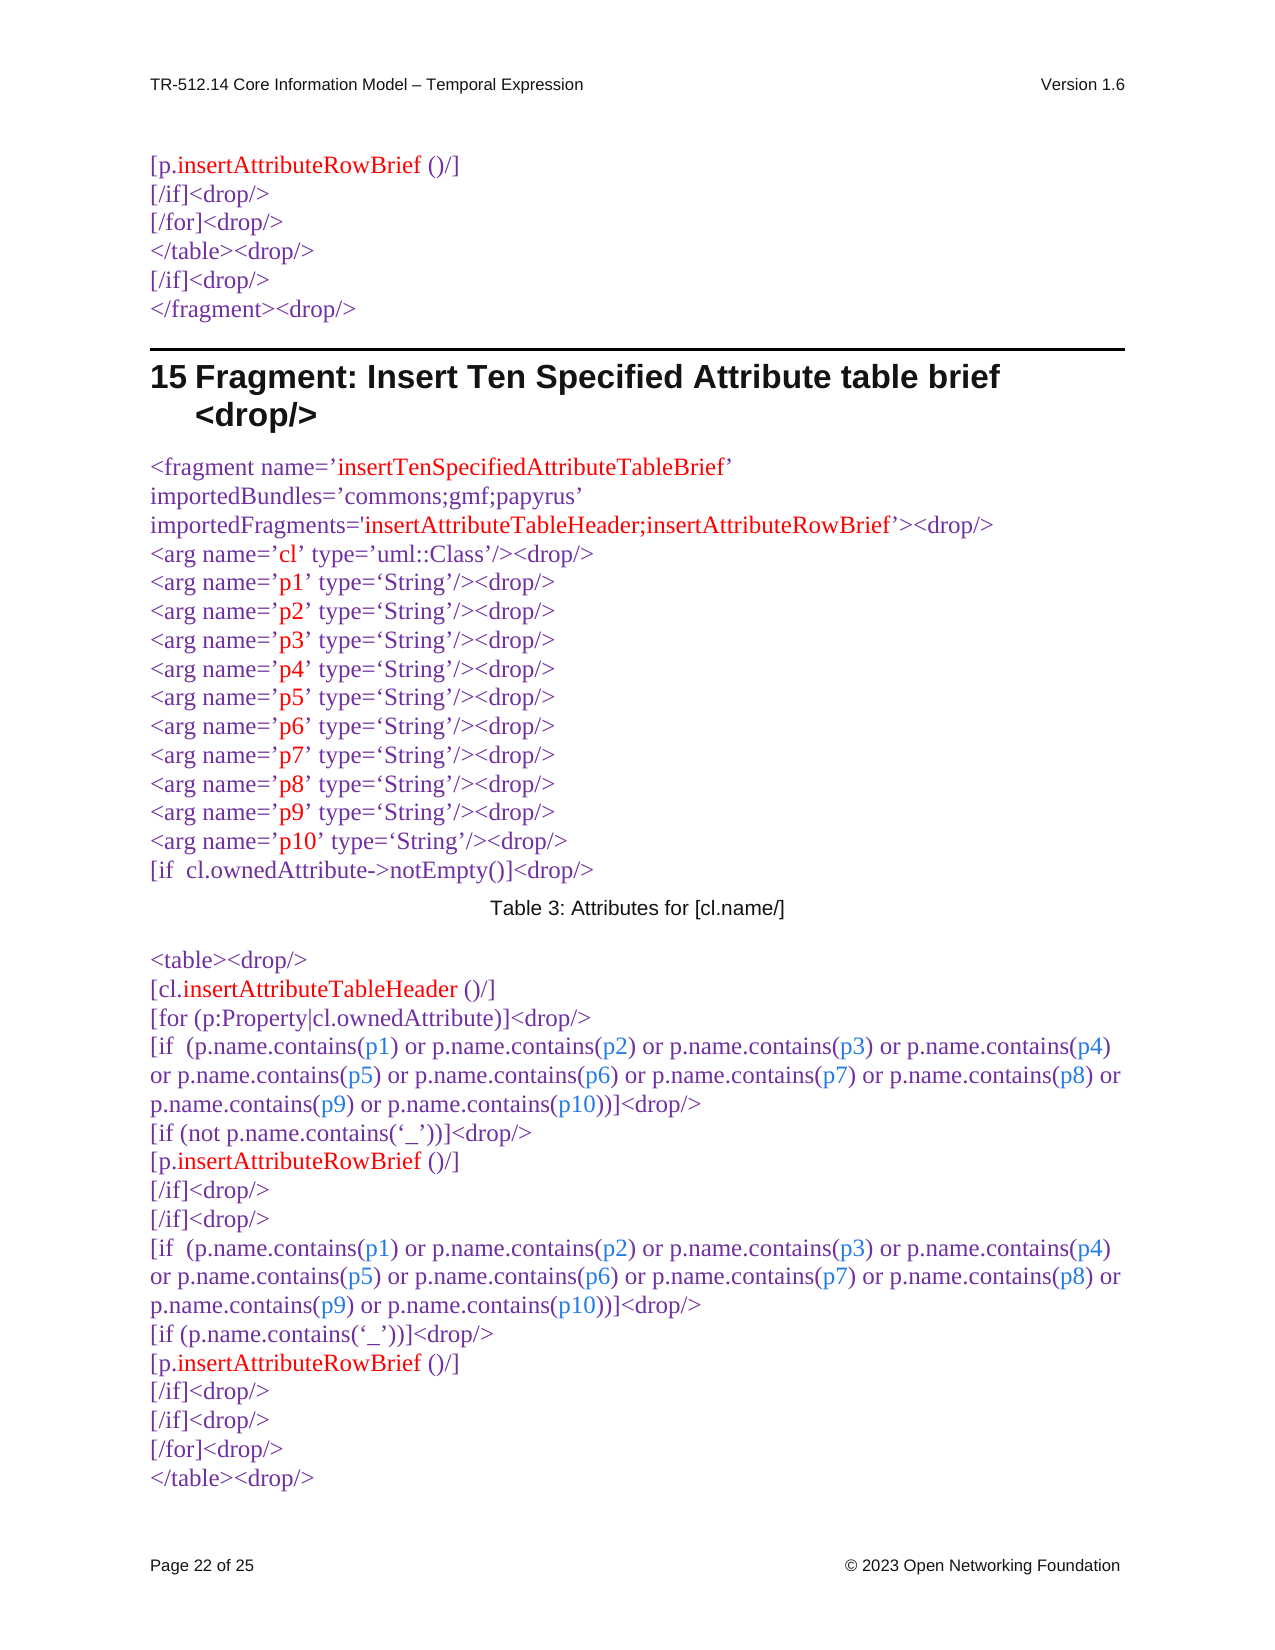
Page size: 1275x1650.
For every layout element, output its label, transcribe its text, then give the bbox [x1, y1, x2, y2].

text [/for]<drop/> [150, 1434, 1125, 1463]
subtitle Fragment: Insert Ten Specified Attribute table brief <drop/> [150, 351, 1125, 434]
text [/for]<drop/> [150, 207, 1125, 236]
text </table><drop/> [150, 1463, 1125, 1491]
text <table><drop/> [150, 945, 1125, 974]
text [p.insertAttributeRowBrief ()/] [150, 150, 1125, 179]
text </fragment><drop/> [150, 294, 1125, 322]
text [/if]<drop/> [150, 1175, 1125, 1204]
text [p.insertAttributeRowBrief ()/] [150, 1348, 1125, 1376]
text [p.insertAttributeRowBrief ()/] [150, 1146, 1125, 1175]
text </table><drop/> [150, 236, 1125, 265]
text <fragment name=’insertTenSpecifiedAttributeTableBrief’ importedBundles=’commons;gmf;papyrus’ importedFragments='insertAttributeTableHeader;insertAttributeRowBrief’><drop/> <arg name=’cl’ type=’uml::Class’/><drop/> [150, 452, 1125, 567]
text [for (p:Property|cl.ownedAttribute)]<drop/> [150, 1003, 1125, 1031]
text [cl.insertAttributeTableHeader ()/] [150, 974, 1125, 1003]
text [/if]<drop/> [150, 179, 1125, 207]
text [if (not p.name.contains(‘_’))]<drop/> [150, 1118, 1125, 1146]
text <arg name=’p1’ type=‘String’/><drop/> [150, 567, 1125, 596]
text [/if]<drop/> [150, 1405, 1125, 1434]
text [/if]<drop/> [150, 1376, 1125, 1405]
text [/if]<drop/> [150, 265, 1125, 294]
text <arg name=’p2’ type=‘String’/><drop/> <arg name=’p3’ type=‘String’/><drop/> <arg name=’p4’ type=‘String’/><drop/> <arg name=’p5’ type=‘String’/><drop/> <arg name=’p6’ type=‘String’/><drop/> <arg name=’p7’ type=‘String’/><drop/> <arg name=’p8’ type=‘String’/><drop/> <arg name=’p9’ type=‘String’/><drop/> <arg name=’p10’ type=‘String’/><drop/> [if cl.ownedAttribute->notEmpty()]<drop/> [150, 596, 1125, 884]
text [if (p.name.contains(‘_’))]<drop/> [150, 1319, 1125, 1348]
text [/if]<drop/> [150, 1204, 1125, 1233]
